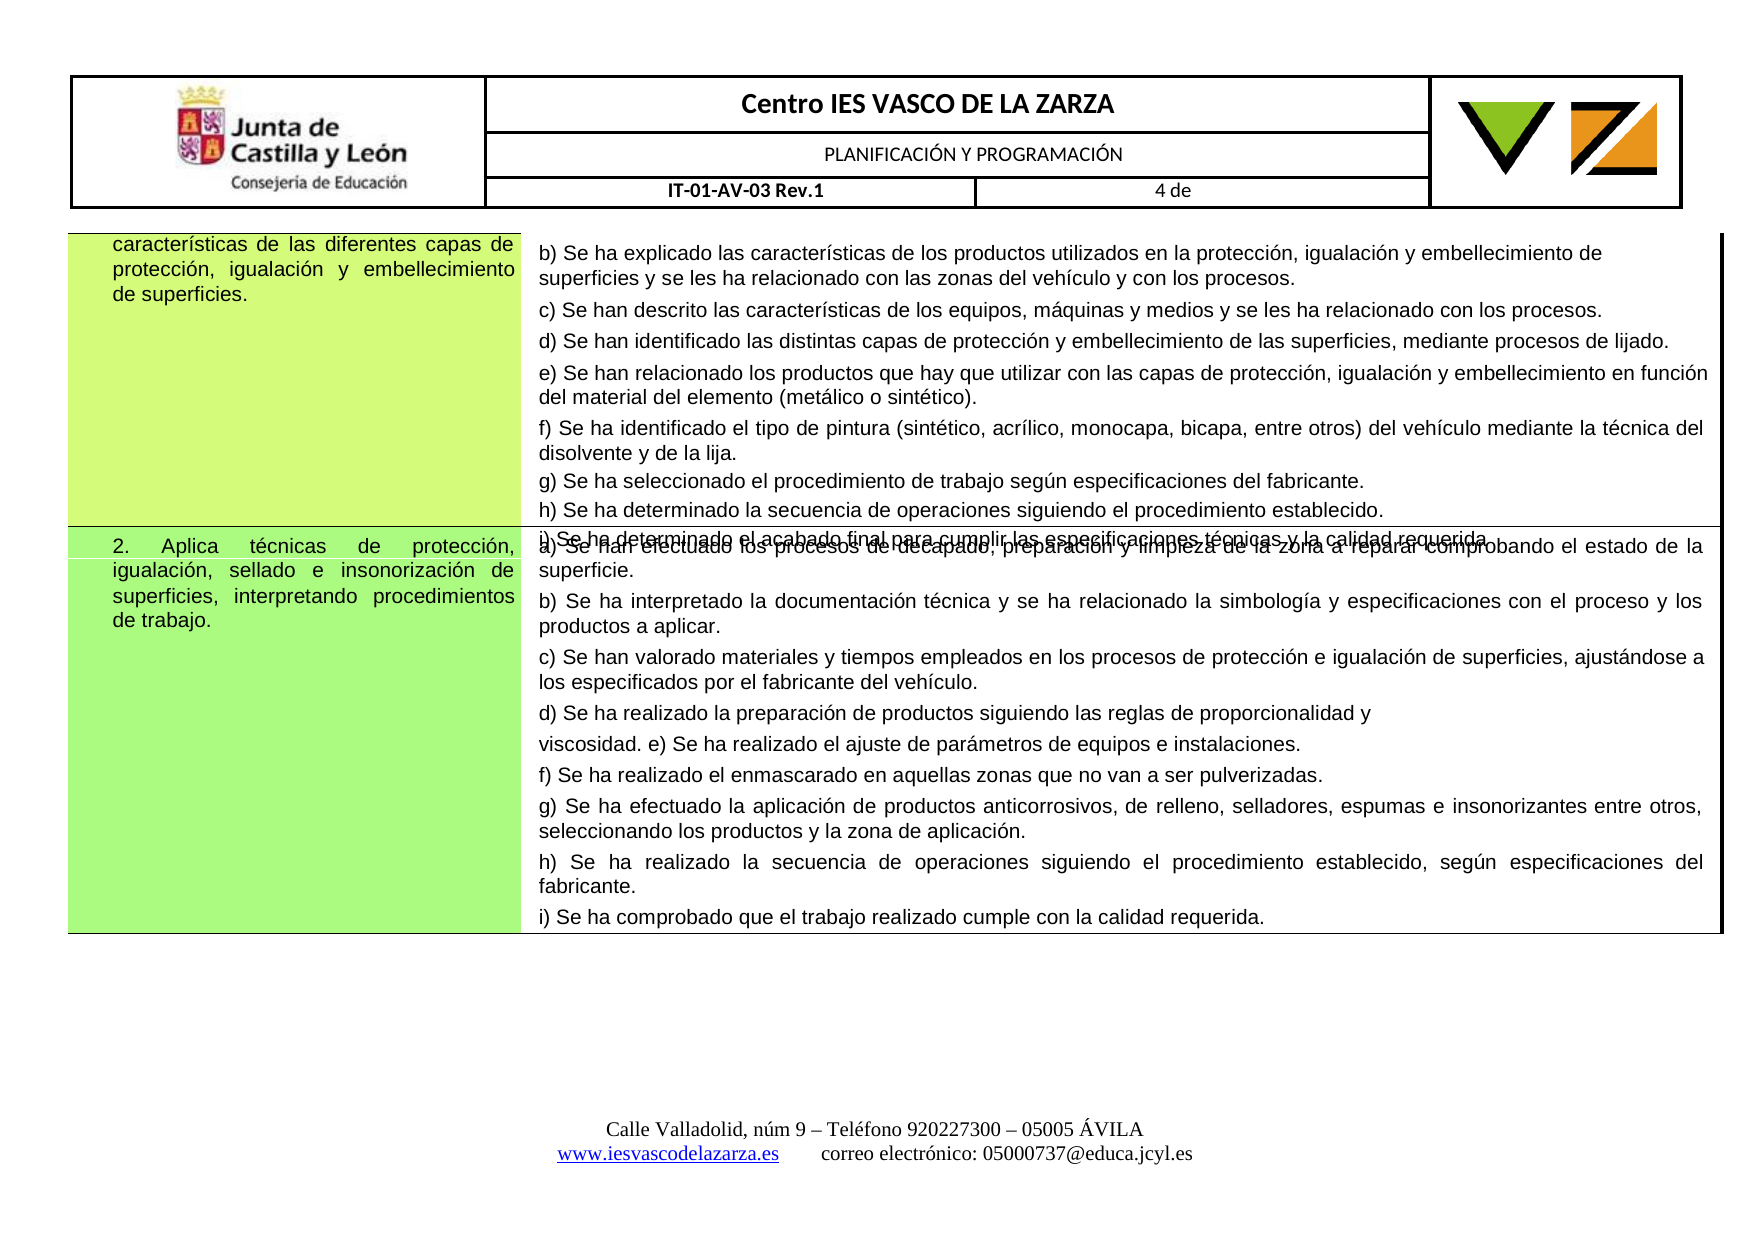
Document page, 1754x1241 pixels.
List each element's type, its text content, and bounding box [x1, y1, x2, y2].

table_cell características de las diferentes capas de protección, igualación y embellecimiento de superficies. [68, 234, 521, 526]
picture [175, 78, 409, 196]
picture [1457, 102, 1657, 175]
table_cell igualación, sellado e insonorización de superficies, interpretando procedimientos [68, 559, 521, 609]
table_cell de trabajo. [68, 609, 521, 933]
table_cell a) Se han efectuado los procesos de decapado, preparación y limpieza de la zona a reparar comprobando el estado de la superficie. b) Se ha interpretado la documentación técnica y se ha relacionado la simbología y especificaciones con el proceso y los productos a aplicar. c) Se han valorado materiales y tiempos empleados en los procesos de protección e igualación de superficies, ajustándose a los especificados por el fabricante del vehículo. d) Se ha realizado la preparación de productos siguiendo las reglas de proporcionalidad y viscosidad. e) Se ha realizado el ajuste de parámetros de equipos e instalaciones. f) Se ha realizado el enmascarado en aquellas zonas que no van a ser pulverizadas. g) Se ha efectuado la aplicación de productos anticorrosivos, de relleno, selladores, espumas e insonorizantes entre otros, seleccionando los productos y la zona de aplicación. h) Se ha realizado la secuencia de operaciones siguiendo el procedimiento establecido, según especificaciones del fabricante. i) Se ha comprobado que el trabajo realizado cumple con la calidad requerida. [521, 527, 1720, 933]
table_cell 2. Aplica técnicas de protección, [68, 527, 521, 558]
